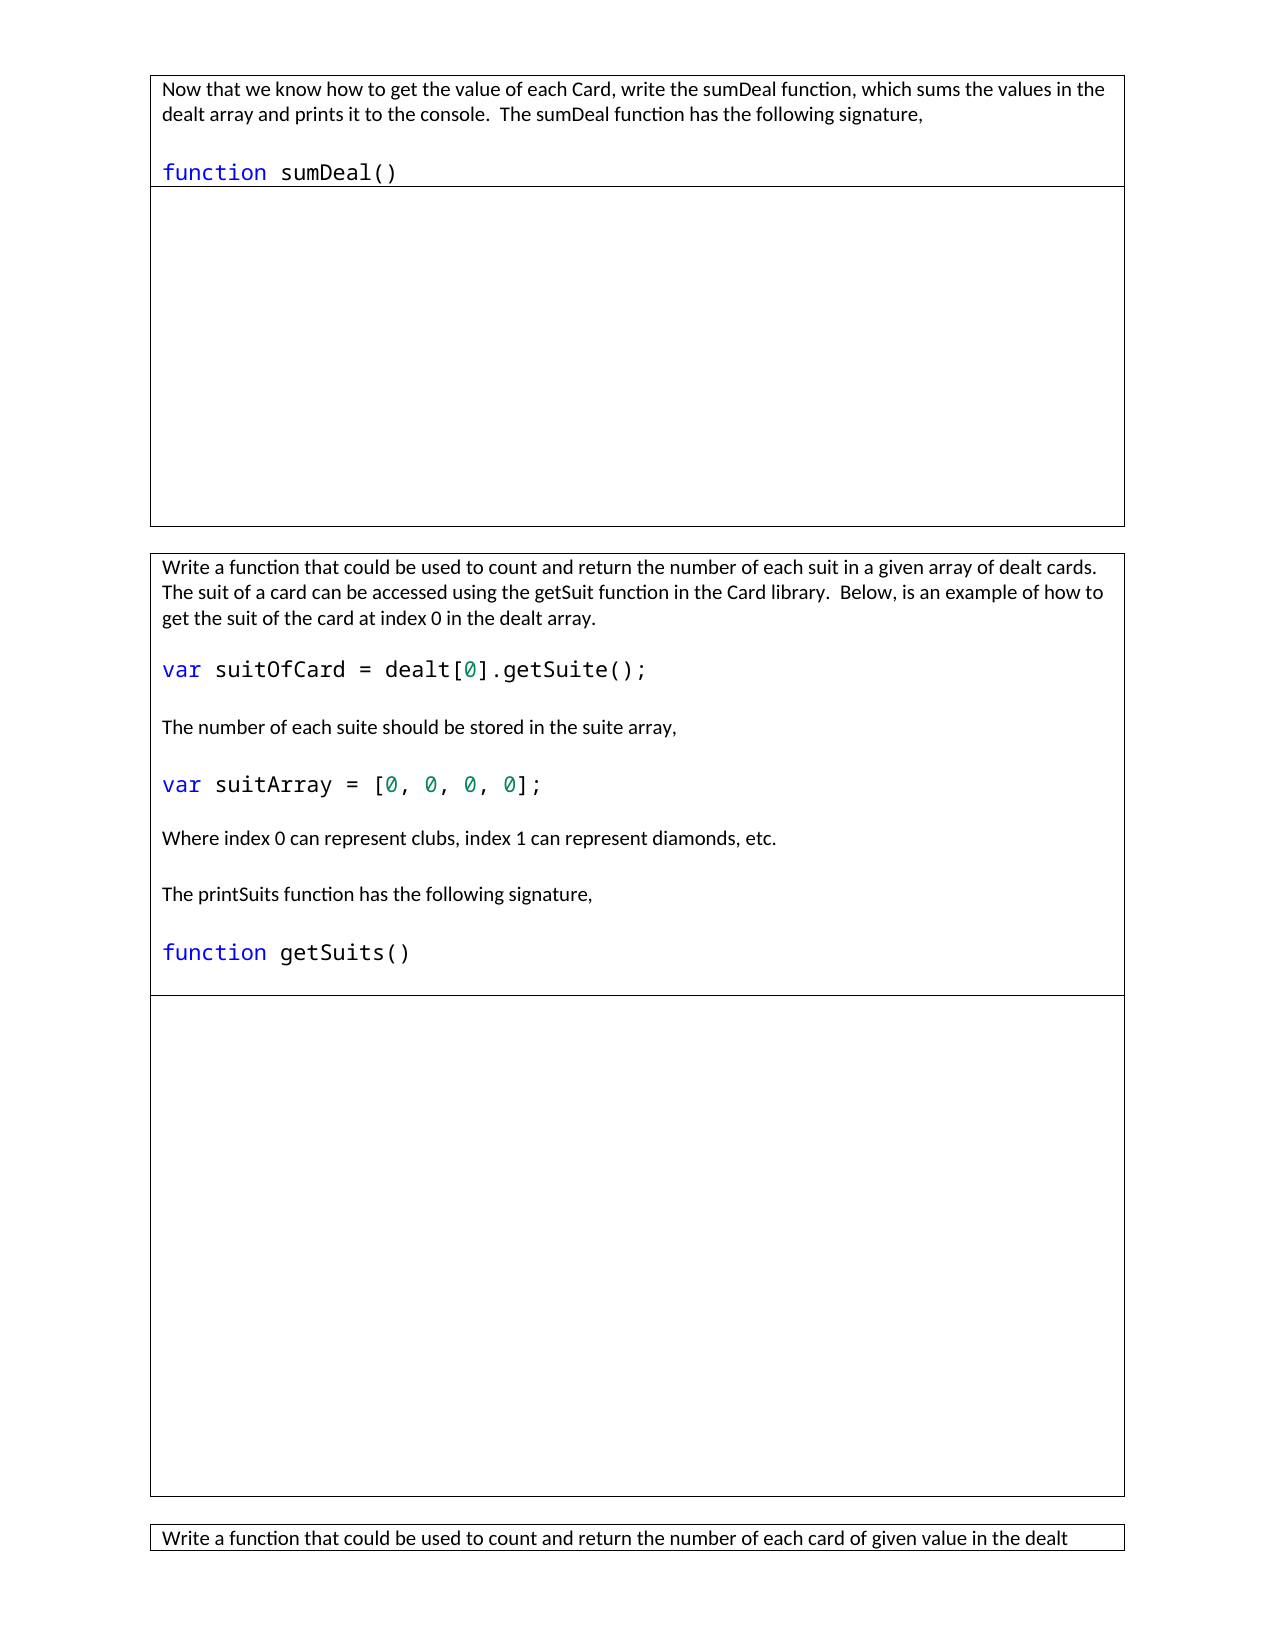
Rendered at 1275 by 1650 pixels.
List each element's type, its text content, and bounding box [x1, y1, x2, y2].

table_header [151, 1525, 1124, 1550]
table_cell [151, 187, 1124, 526]
table_cell [151, 996, 1124, 1496]
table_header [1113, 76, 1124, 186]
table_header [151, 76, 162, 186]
table_header Write a function that could be used to count and return the number of each suit in a given array of dealt cards. The suit of a card can be accessed using the getSuit function in the Card library. Below, is an example of how to get the suit of the card at index 0 in the dealt array. var suitOfCard = dealt[0].getSuite(); The number of each suite should be stored in the suite array, var suitArray = [0, 0, 0, 0]; Where index 0 can represent clubs, index 1 can represent diamonds, etc. The printSuits function has the following signature, function getSuits() [151, 554, 1124, 994]
